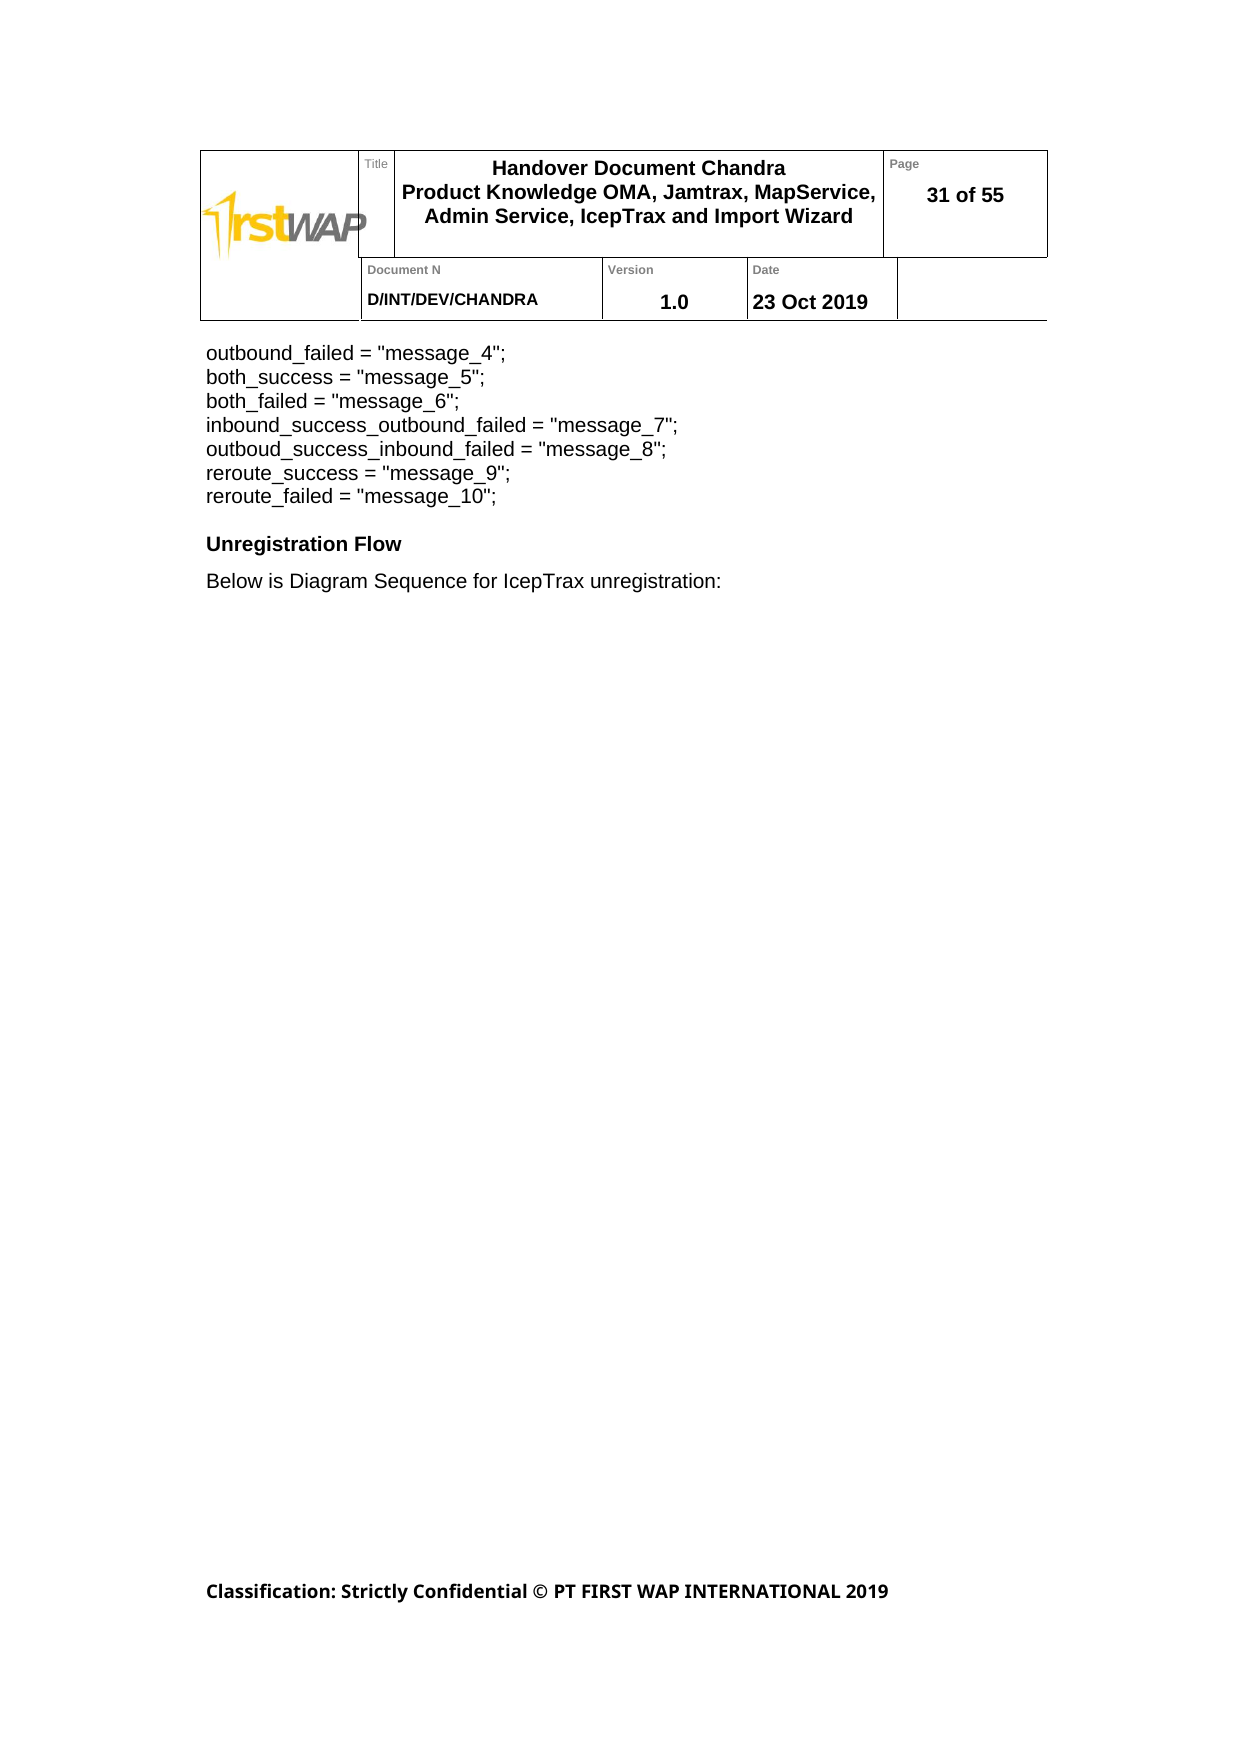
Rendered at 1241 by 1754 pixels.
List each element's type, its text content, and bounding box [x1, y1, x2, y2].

text both_success = "message_5"; [206, 364, 1053, 388]
picture [359, 190, 367, 257]
text outboud_success_inbound_failed = "message_8"; [206, 436, 1053, 460]
text both_failed = "message_6"; [206, 388, 1053, 412]
text reroute_success = "message_9"; [206, 460, 1053, 484]
text outbound_failed = "message_4"; [206, 341, 1053, 364]
picture [201, 190, 361, 261]
text reroute_failed = "message_10"; [206, 484, 1053, 508]
text Below is Diagram Sequence for IcepTrax unregistration: [206, 569, 1053, 593]
text inbound_success_outbound_failed = "message_7"; [206, 412, 1053, 436]
text Unregistration Flow [206, 532, 1053, 556]
